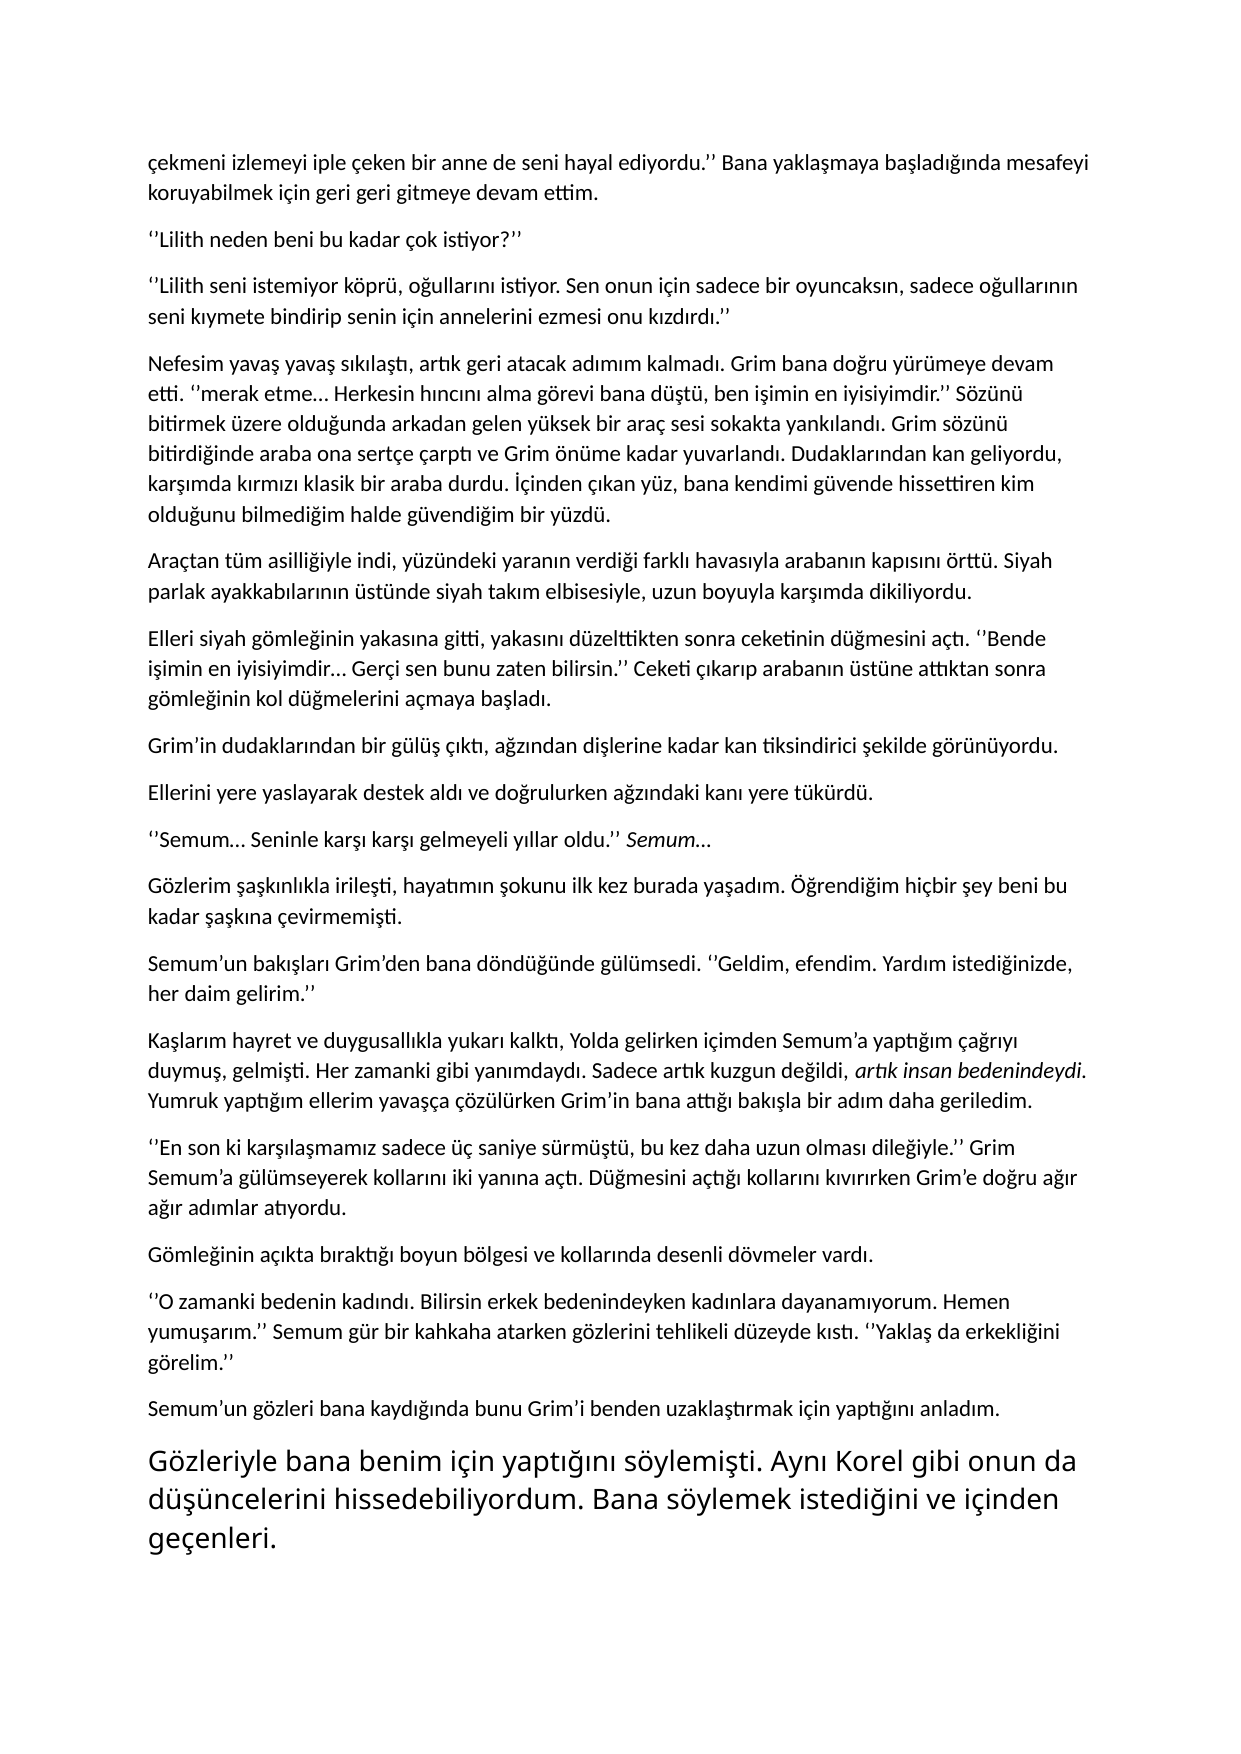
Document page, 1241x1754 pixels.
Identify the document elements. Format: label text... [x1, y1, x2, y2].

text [148, 148, 1093, 206]
text Araçtan tüm asilliğiyle indi, yüzündeki yaranın verdiği farklı havasıyla arabanın kapısını örttü. Siyah parlak ayakkabılarının üstünde siyah takım elbisesiyle, uzun boyuyla karşımda dikiliyordu. [148, 547, 1093, 605]
text Semum’un gözleri bana kaydığında bunu Grim’i benden uzaklaştırmak için yaptığını anladım. [148, 1394, 1093, 1422]
text ‘’O zamanki bedenin kadındı. Bilirsin erkek bedenindeyken kadınlara dayanamıyorum. Hemen yumuşarım.’’ Semum gür bir kahkaha atarken gözlerini tehlikeli düzeyde kıstı. ‘’Yaklaş da erkekliğini görelim.’’ [148, 1287, 1093, 1376]
text Semum’un bakışları Grim’den bana döndüğünde gülümsedi. ‘’Geldim, efendim. Yardım istediğinizde, her daim gelirim.’’ [148, 949, 1093, 1007]
text ‘’Semum… Seninle karşı karşı gelmeyeli yıllar oldu.’’ Semum… [148, 825, 1093, 853]
text ‘’Lilith seni istemiyor köprü, oğullarını istiyor. Sen onun için sadece bir oyuncaksın, sadece oğullarının seni kıymete bindirip senin için annelerini ezmesi onu kızdırdı.’’ [148, 272, 1093, 330]
text Nefesim yavaş yavaş sıkılaştı, artık geri atacak adımım kalmadı. Grim bana doğru yürümeye devam etti. ‘’merak etme… Herkesin hıncını alma görevi bana düştü, ben işimin en iyisiyimdir.’’ Sözünü bitirmek üzere olduğunda arkadan gelen yüksek bir araç sesi sokakta yankılandı. Grim sözünü bitirdiğinde araba ona sertçe çarptı ve Grim önüme kadar yuvarlandı. Dudaklarından kan geliyordu, karşımda kırmızı klasik bir araba durdu. İçinden çıkan yüz, bana kendimi güvende hissettiren kim olduğunu bilmediğim halde güvendiğim bir yüzdü. [148, 349, 1093, 528]
text Ellerini yere yaslayarak destek aldı ve doğrulurken ağzındaki kanı yere tükürdü. [148, 778, 1093, 806]
text Elleri siyah gömleğinin yakasına gitti, yakasını düzelttikten sonra ceketinin düğmesini açtı. ‘’Bende işimin en iyisiyimdir… Gerçi sen bunu zaten bilirsin.’’ Ceketi çıkarıp arabanın üstüne attıktan sonra gömleğinin kol düğmelerini açmaya başladı. [148, 624, 1093, 712]
text Kaşlarım hayret ve duygusallıkla yukarı kalktı, Yolda gelirken içimden Semum’a yaptığım çağrıyı duymuş, gelmişti. Her zamanki gibi yanımdaydı. Sadece artık kuzgun değildi, artık insan bedenindeydi. Yumruk yaptığım ellerim yavaşça çözülürken Grim’in bana attığı bakışla bir adım daha geriledim. [148, 1026, 1093, 1114]
text Grim’in dudaklarından bir gülüş çıktı, ağzından dişlerine kadar kan tiksindirici şekilde görünüyordu. [148, 731, 1093, 759]
text Gözleriyle bana benim için yaptığını söylemişti. Aynı Korel gibi onun da düşüncelerini hissedebiliyordum. Bana söylemek istediğini ve içinden geçenleri. [148, 1441, 1093, 1556]
text ‘’En son ki karşılaşmamız sadece üç saniye sürmüştü, bu kez daha uzun olması dileğiyle.’’ Grim Semum’a gülümseyerek kollarını iki yanına açtı. Düğmesini açtığı kollarını kıvırırken Grim’e doğru ağır ağır adımlar atıyordu. [148, 1133, 1093, 1221]
text ‘’Lilith neden beni bu kadar çok istiyor?’’ [148, 225, 1093, 253]
text Gömleğinin açıkta bıraktığı boyun bölgesi ve kollarında desenli dövmeler vardı. [148, 1240, 1093, 1268]
text Gözlerim şaşkınlıkla irileşti, hayatımın şokunu ilk kez burada yaşadım. Öğrendiğim hiçbir şey beni bu kadar şaşkına çevirmemişti. [148, 872, 1093, 930]
